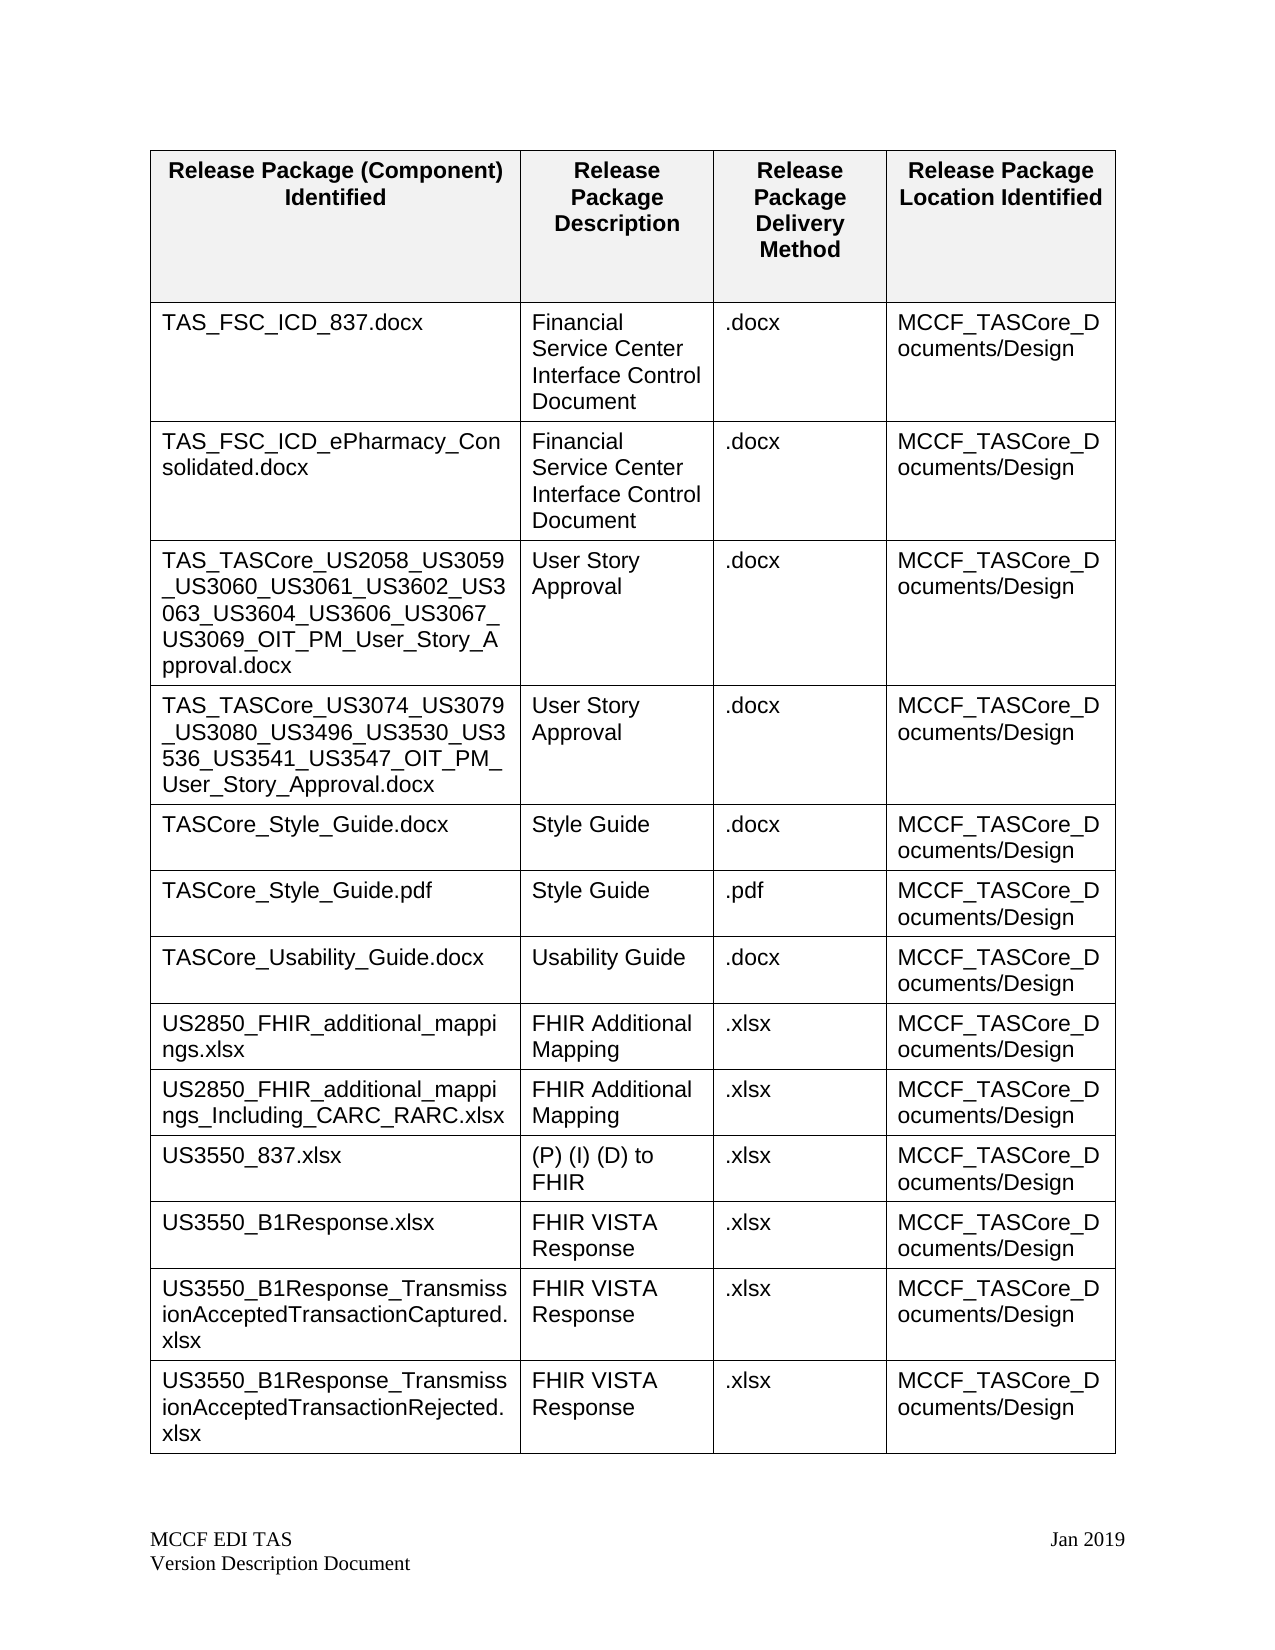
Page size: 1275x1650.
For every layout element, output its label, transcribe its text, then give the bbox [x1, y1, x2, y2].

table_header Release Package (Component) Identified [151, 151, 520, 302]
table_cell .xlsx [714, 1004, 886, 1069]
table_cell Style Guide [521, 871, 713, 936]
table_cell MCCF_TASCore_Documents/Design [887, 1361, 1115, 1453]
table_cell .docx [714, 303, 886, 421]
table_cell .xlsx [714, 1136, 886, 1201]
table_cell .docx [714, 686, 886, 804]
table_cell FHIR Additional Mapping [521, 1070, 713, 1135]
table_cell US2850_FHIR_additional_mappings_Including_CARC_RARC.xlsx [151, 1070, 520, 1135]
table_cell .docx [714, 805, 886, 870]
table_cell FHIR VISTA Response [521, 1202, 713, 1267]
table_cell US3550_837.xlsx [151, 1136, 520, 1201]
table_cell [521, 303, 713, 421]
table_cell .xlsx [714, 1269, 886, 1360]
table_cell FHIR Additional Mapping [521, 1004, 713, 1069]
table_cell MCCF_TASCore_Documents/Design [887, 303, 1115, 421]
table_cell TAS_TASCore_US2058_US3059_US3060_US3061_US3602_US3063_US3604_US3606_US3067_US3069_OIT_PM_User_Story_Approval.docx [151, 541, 520, 685]
table_header Release Package Description [521, 151, 713, 302]
table_cell TAS_TASCore_US3074_US3079_US3080_US3496_US3530_US3536_US3541_US3547_OIT_PM_User_Story_Approval.docx [151, 686, 520, 804]
table_cell .xlsx [714, 1070, 886, 1135]
table_cell US3550_B1Response_TransmissionAcceptedTransactionCaptured.xlsx [151, 1269, 520, 1360]
table_cell MCCF_TASCore_Documents/Design [887, 937, 1115, 1002]
table_cell MCCF_TASCore_Documents/Design [887, 1269, 1115, 1360]
table_cell Usability Guide [521, 937, 713, 1002]
table_cell MCCF_TASCore_Documents/Design [887, 1136, 1115, 1201]
table_cell MCCF_TASCore_Documents/Design [887, 686, 1115, 804]
table_cell Financial Service Center Interface Control Document [521, 422, 713, 539]
table_cell MCCF_TASCore_Documents/Design [887, 1004, 1115, 1069]
table_cell US2850_FHIR_additional_mappings.xlsx [151, 1004, 520, 1069]
table_cell .docx [714, 541, 886, 685]
table_cell US3550_B1Response_TransmissionAcceptedTransactionRejected.xlsx [151, 1361, 520, 1453]
table_cell TASCore_Style_Guide.docx [151, 805, 520, 870]
table_cell TASCore_Style_Guide.pdf [151, 871, 520, 936]
table_cell MCCF_TASCore_Documents/Design [887, 1202, 1115, 1267]
table_cell .pdf [714, 871, 886, 936]
table_cell MCCF_TASCore_Documents/Design [887, 422, 1115, 539]
table_cell .xlsx [714, 1361, 886, 1453]
table_cell (P) (I) (D) to FHIR [521, 1136, 713, 1201]
table_cell .docx [714, 937, 886, 1002]
table_cell US3550_B1Response.xlsx [151, 1202, 520, 1267]
table_cell Style Guide [521, 805, 713, 870]
table_cell TASCore_Usability_Guide.docx [151, 937, 520, 1002]
table_cell TAS_FSC_ICD_ePharmacy_Consolidated.docx [151, 422, 520, 539]
table_cell MCCF_TASCore_Documents/Design [887, 1070, 1115, 1135]
table_header Release Package Delivery Method [714, 151, 886, 302]
table_header Release Package Location Identified [887, 151, 1115, 302]
table_cell TAS_FSC_ICD_837.docx [151, 303, 520, 421]
table_cell MCCF_TASCore_Documents/Design [887, 871, 1115, 936]
table_cell FHIR VISTA Response [521, 1361, 713, 1453]
table_cell MCCF_TASCore_Documents/Design [887, 805, 1115, 870]
table_cell FHIR VISTA Response [521, 1269, 713, 1360]
table_cell .xlsx [714, 1202, 886, 1267]
table_cell User Story Approval [521, 686, 713, 804]
table_cell MCCF_TASCore_Documents/Design [887, 541, 1115, 685]
table_cell .docx [714, 422, 886, 539]
table_cell User Story Approval [521, 541, 713, 685]
